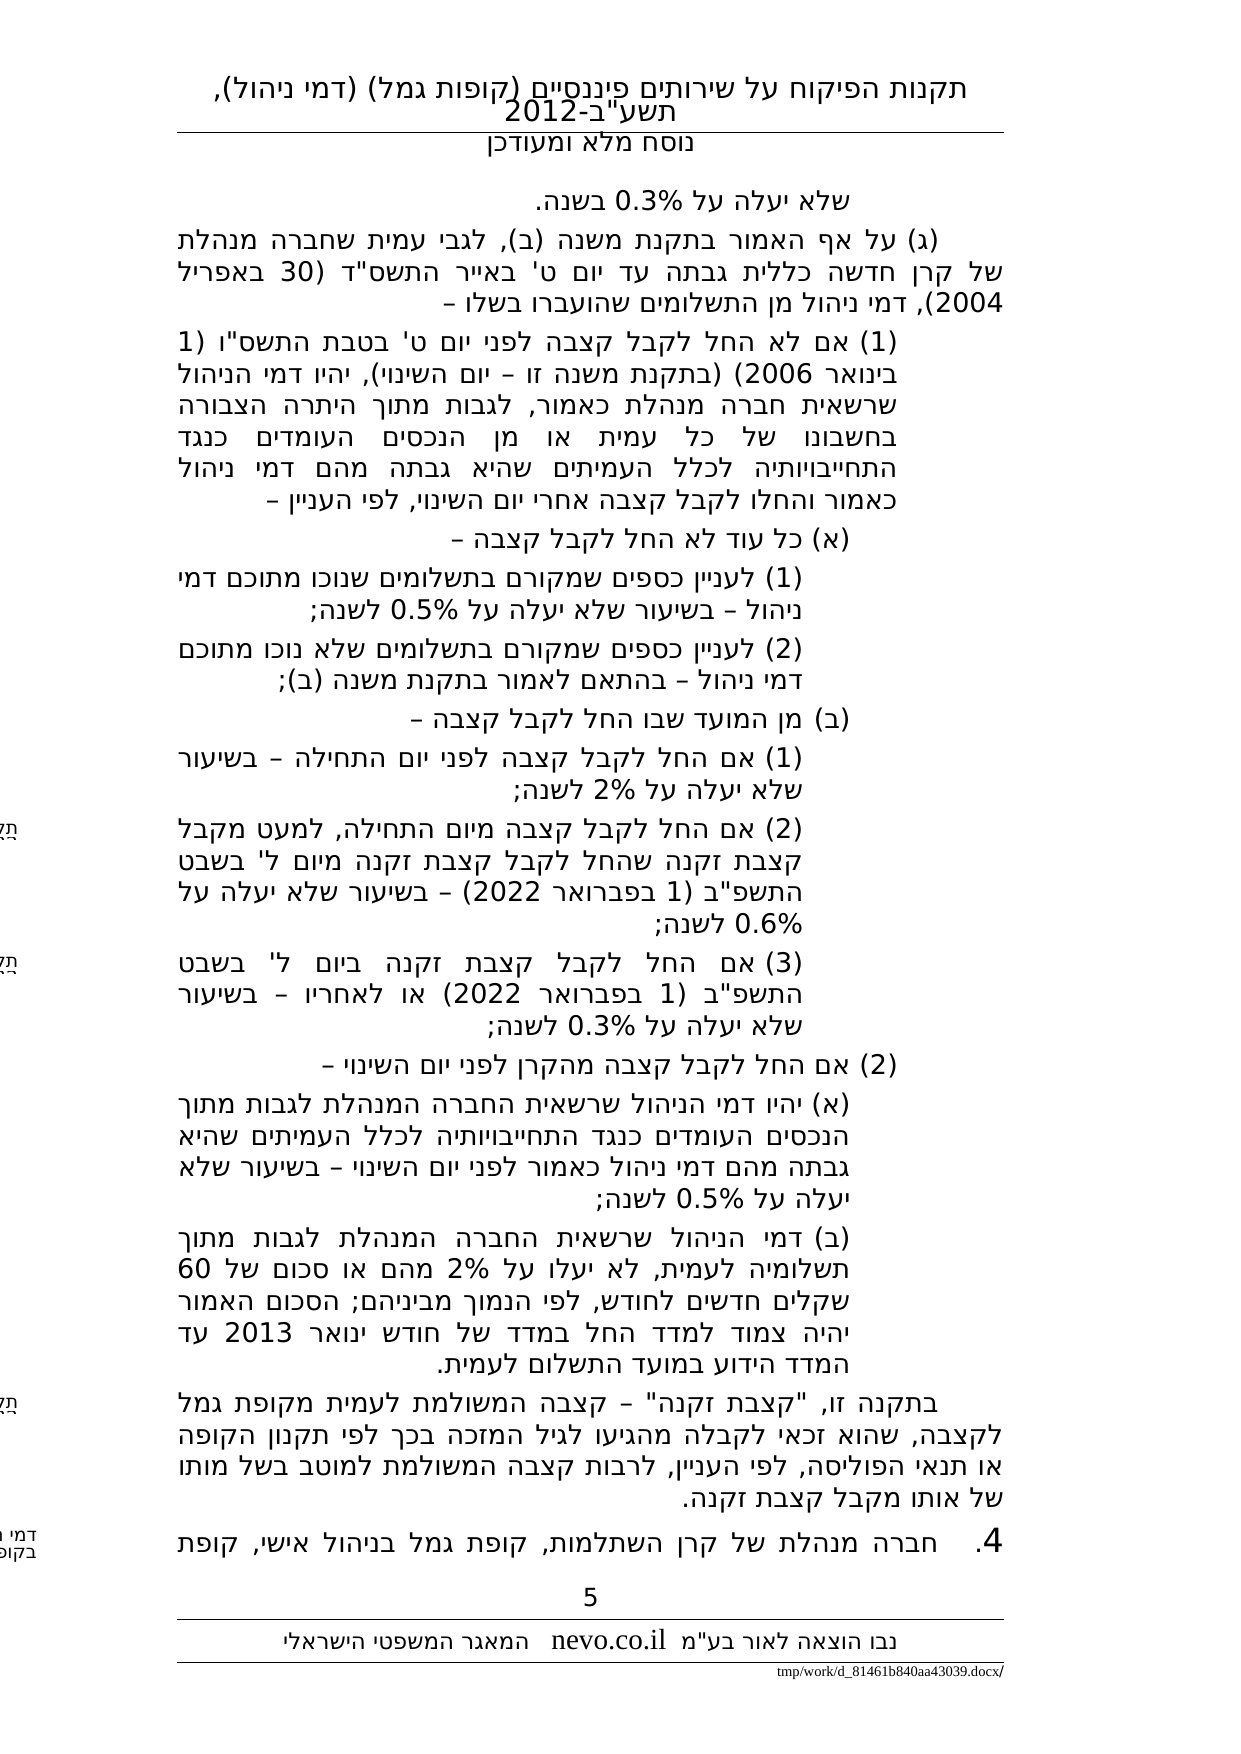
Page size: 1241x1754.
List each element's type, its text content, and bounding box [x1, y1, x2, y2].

text (2) אם החל לקבל קצבה מהקרן לפני יום השינוי – [177, 1049, 898, 1081]
text (1) אם החל לקבל קצבה לפני יום התחילה – בשיעור שלא יעלה על 2% לשנה; [177, 743, 803, 806]
text (ג) על אף האמור בתקנת משנה (ב), לגבי עמית שחברה מנהלת של קרן חדשה כללית גבתה עד יום ט' באייר התשס"ד (30 באפריל 2004), דמי ניהול מן התשלומים שהועברו בשלו – [177, 224, 1004, 319]
text (3) אם החל לקבל קצבת זקנה ביום ל' בשבט התשפ"ב (1 בפברואר 2022) או לאחריו – בשיעור שלא יעלה על 0.3% לשנה; [177, 947, 803, 1042]
text בתקנה זו, "קצבת זקנה" – קצבה המשולמת לעמית מקופת גמל לקצבה, שהוא זכאי לקבלה מהגיעו לגיל המזכה בכך לפי תקנון הקופה או תנאי הפוליסה, לפי העניין, לרבות קצבה המשולמת למוטב בשל מותו של אותו מקבל קצבת זקנה. [177, 1387, 1004, 1514]
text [177, 185, 851, 217]
text (2) לעניין כספים שמקורם בתשלומים שלא נוכו מתוכם דמי ניהול – בהתאם לאמור בתקנת משנה (ב); [177, 633, 803, 696]
text (ב) דמי הניהול שרשאית החברה המנהלת לגבות מתוך תשלומיה לעמית, לא יעלו על 2% מהם או סכום של 60 שקלים חדשים לחודש, לפי הנמוך מביניהם; הסכום האמור יהיה צמוד למדד החל במדד של חודש ינואר 2013 עד המדד הידוע במועד התשלום לעמית. [177, 1222, 851, 1380]
text (ב) מן המועד שבו החל לקבל קצבה – [177, 704, 851, 735]
text (2) אם החל לקבל קצבה מיום התחילה, למעט מקבל קצבת זקנה שהחל לקבל קצבת זקנה מיום ל' בשבט התשפ"ב (1 בפברואר 2022) – בשיעור שלא יעלה על 0.6% לשנה; [177, 813, 803, 940]
text (א) יהיו דמי הניהול שרשאית החברה המנהלת לגבות מתוך הנכסים העומדים כנגד התחייבויותיה לכלל העמיתים שהיא גבתה מהם דמי ניהול כאמור לפני יום השינוי – בשיעור שלא יעלה על 0.5% לשנה; [177, 1088, 851, 1215]
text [177, 1521, 1004, 1560]
text (1) לעניין כספים שמקורם בתשלומים שנוכו מתוכם דמי ניהול – בשיעור שלא יעלה על 0.5% לשנה; [177, 562, 803, 626]
text (1) אם לא החל לקבל קצבה לפני יום ט' בטבת התשס"ו (1 בינואר 2006) (בתקנת משנה זו – יום השינוי), יהיו דמי הניהול שרשאית חברה מנהלת כאמור, לגבות מתוך היתרה הצבורה בחשבונו של כל עמית או מן הנכסים העומדים כנגד התחייבויותיה לכלל העמיתים שהיא גבתה מהם דמי ניהול כאמור והחלו לקבל קצבה אחרי יום השינוי, לפי העניין – [177, 327, 898, 516]
text (א) כל עוד לא החל לקבל קצבה – [177, 523, 851, 555]
